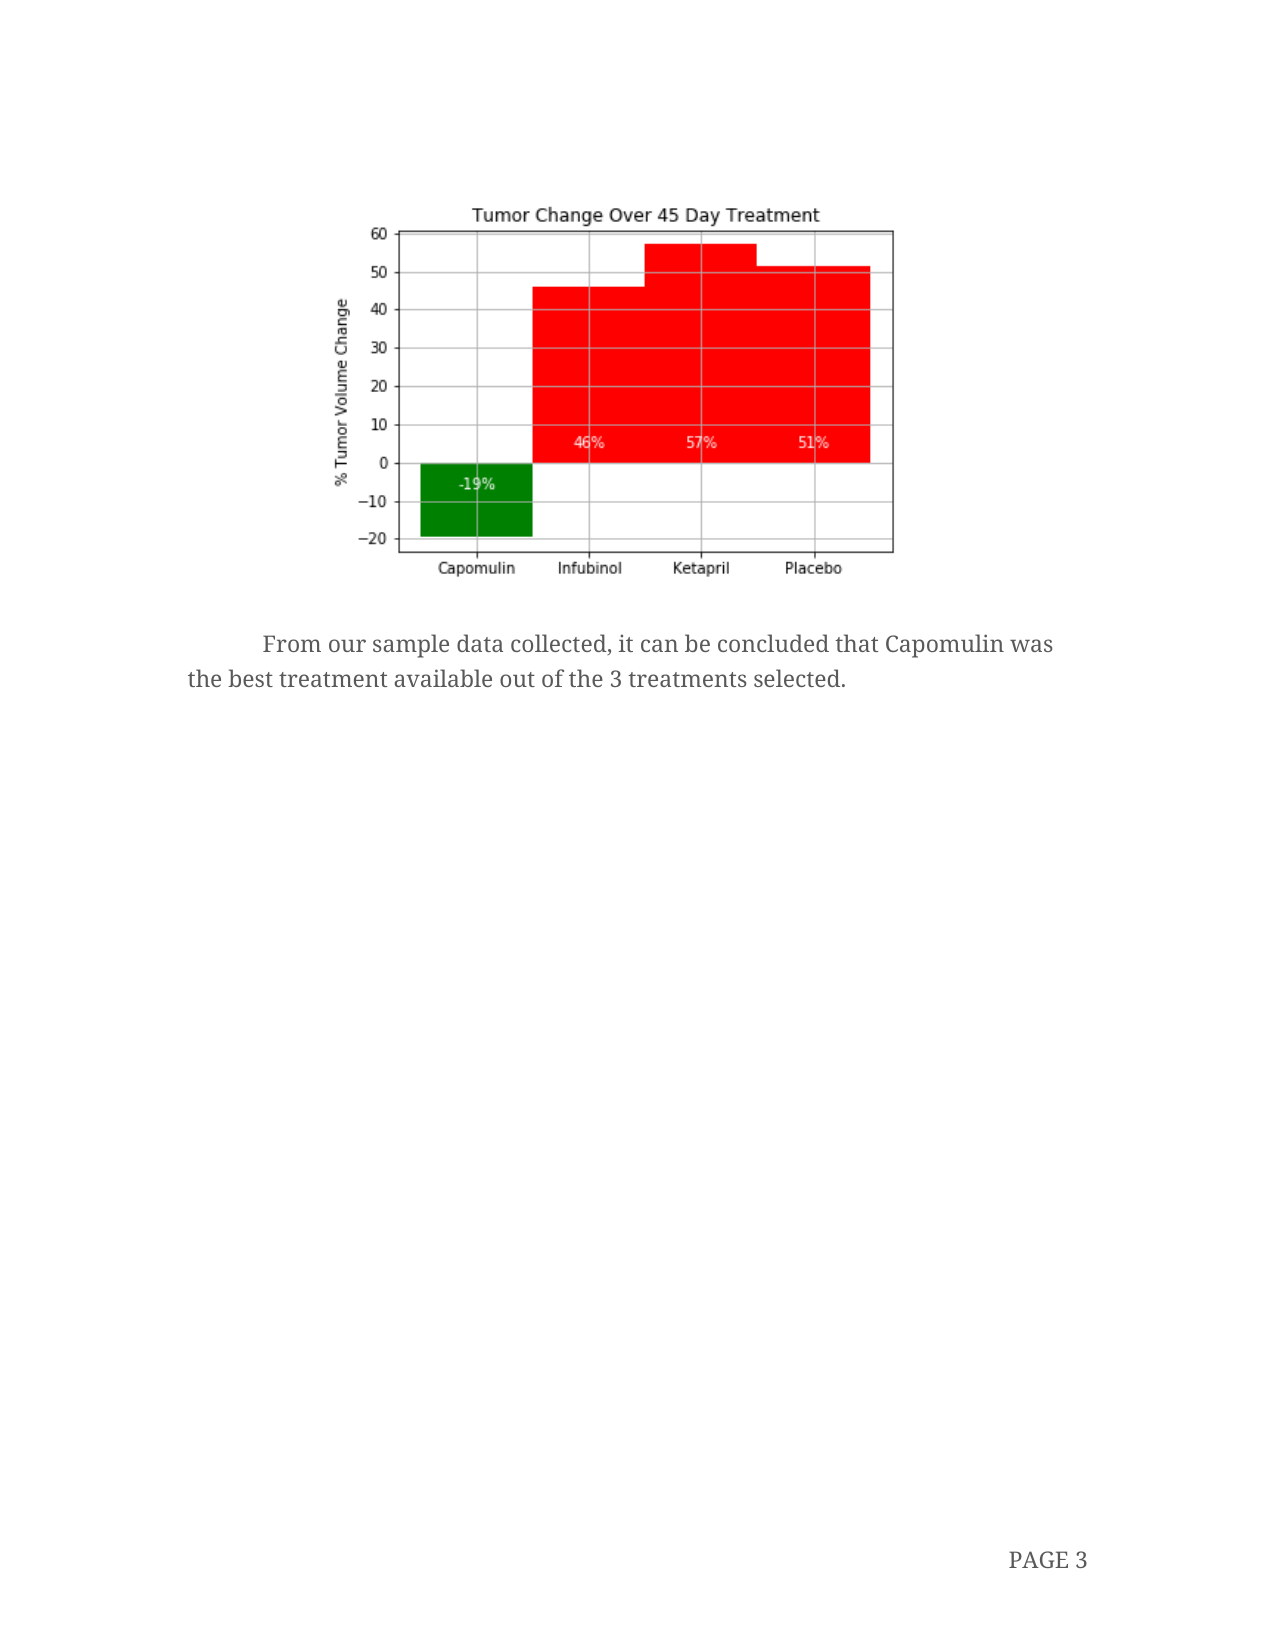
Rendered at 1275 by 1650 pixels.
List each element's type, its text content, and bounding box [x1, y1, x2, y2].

picture [319, 180, 956, 605]
text From our sample data collected, it can be concluded that Capomulin was the best treatment available out of the 3 treatments selected. [187, 628, 1087, 694]
